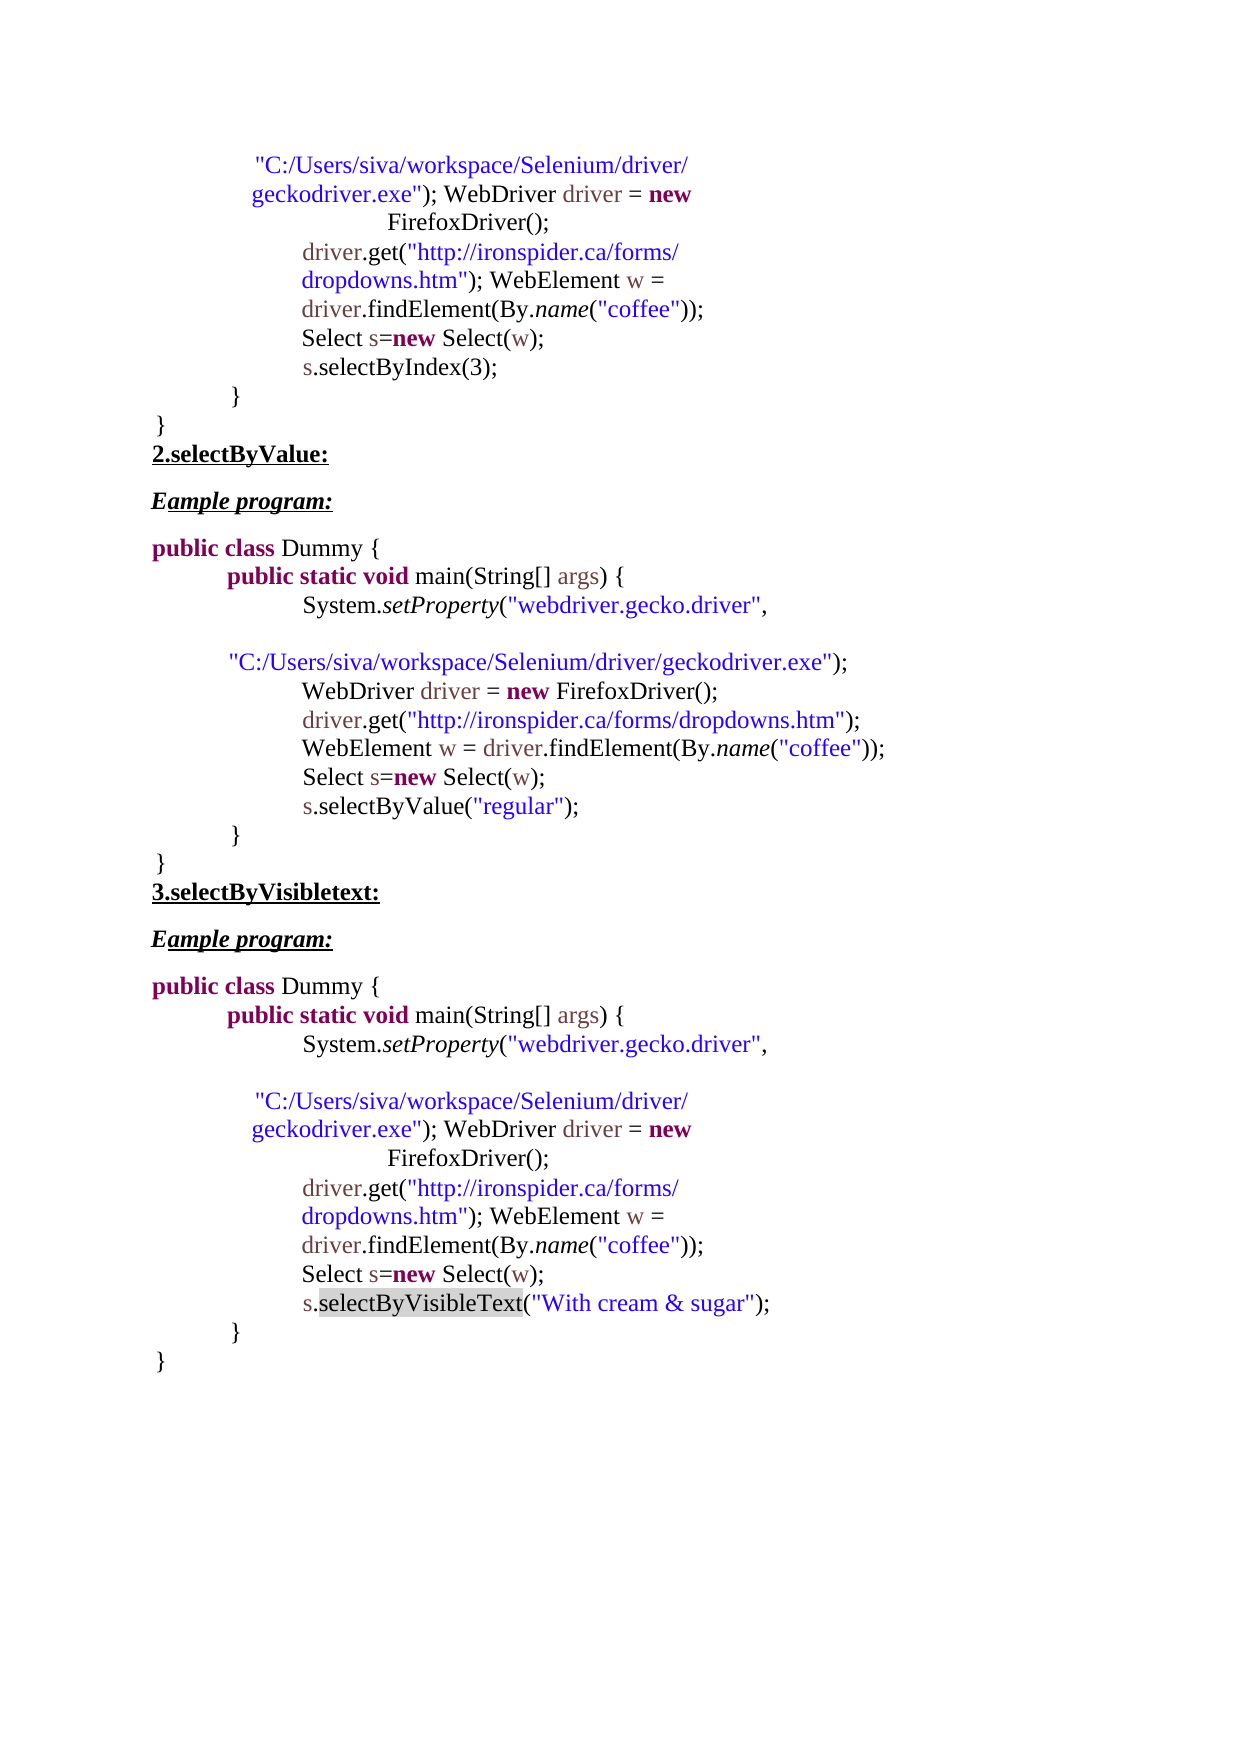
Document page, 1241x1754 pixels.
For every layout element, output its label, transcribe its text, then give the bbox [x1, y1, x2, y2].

text driver.get("http://ironspider.ca/forms/dropdowns.htm"); WebElement w = driver.findElement(By.name("coffee")); Select s=new Select(w); [301, 237, 753, 352]
text } [154, 848, 1090, 877]
text 2.selectByValue: [152, 439, 1090, 467]
text } [154, 1346, 1090, 1374]
text System.setProperty("webdriver.gecko.driver", [302, 1029, 1090, 1057]
text "C:/Users/siva/workspace/Selenium/driver/geckodriver.exe"); [228, 647, 1090, 676]
text public static void main(String[] args) { [227, 561, 1090, 590]
text s.selectByIndex(3); [303, 352, 1090, 381]
text WebDriver driver = new FirefoxDriver(); [301, 676, 1090, 705]
text WebElement w = driver.findElement(By.name("coffee")); [301, 733, 1090, 762]
text public class Dummy { [152, 533, 1090, 561]
text } [229, 381, 1090, 410]
text Eample program: [151, 486, 1090, 514]
text Select s=new Select(w); [302, 762, 1090, 791]
text public class Dummy { [152, 971, 1090, 1000]
text Eample program: [151, 924, 1090, 953]
text "C:/Users/siva/workspace/Selenium/driver/geckodriver.exe"); WebDriver driver = new FirefoxDriver(); [228, 150, 714, 236]
text System.setProperty("webdriver.gecko.driver", [302, 590, 1090, 619]
text s.selectByVisibleText("With cream & sugar"); [523, 1288, 1090, 1317]
text } [154, 410, 1090, 439]
text } [229, 1317, 1090, 1346]
text 3.selectByVisibletext: [152, 877, 1090, 906]
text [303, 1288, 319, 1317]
text driver.get("http://ironspider.ca/forms/dropdowns.htm"); WebElement w = driver.findElement(By.name("coffee")); Select s=new Select(w); [301, 1173, 753, 1288]
text "C:/Users/siva/workspace/Selenium/driver/geckodriver.exe"); WebDriver driver = new FirefoxDriver(); [228, 1086, 714, 1172]
text driver.get("http://ironspider.ca/forms/dropdowns.htm"); [302, 705, 1090, 733]
text s.selectByValue("regular"); [303, 791, 1090, 820]
text } [229, 820, 1090, 848]
text public static void main(String[] args) { [227, 1000, 1090, 1029]
